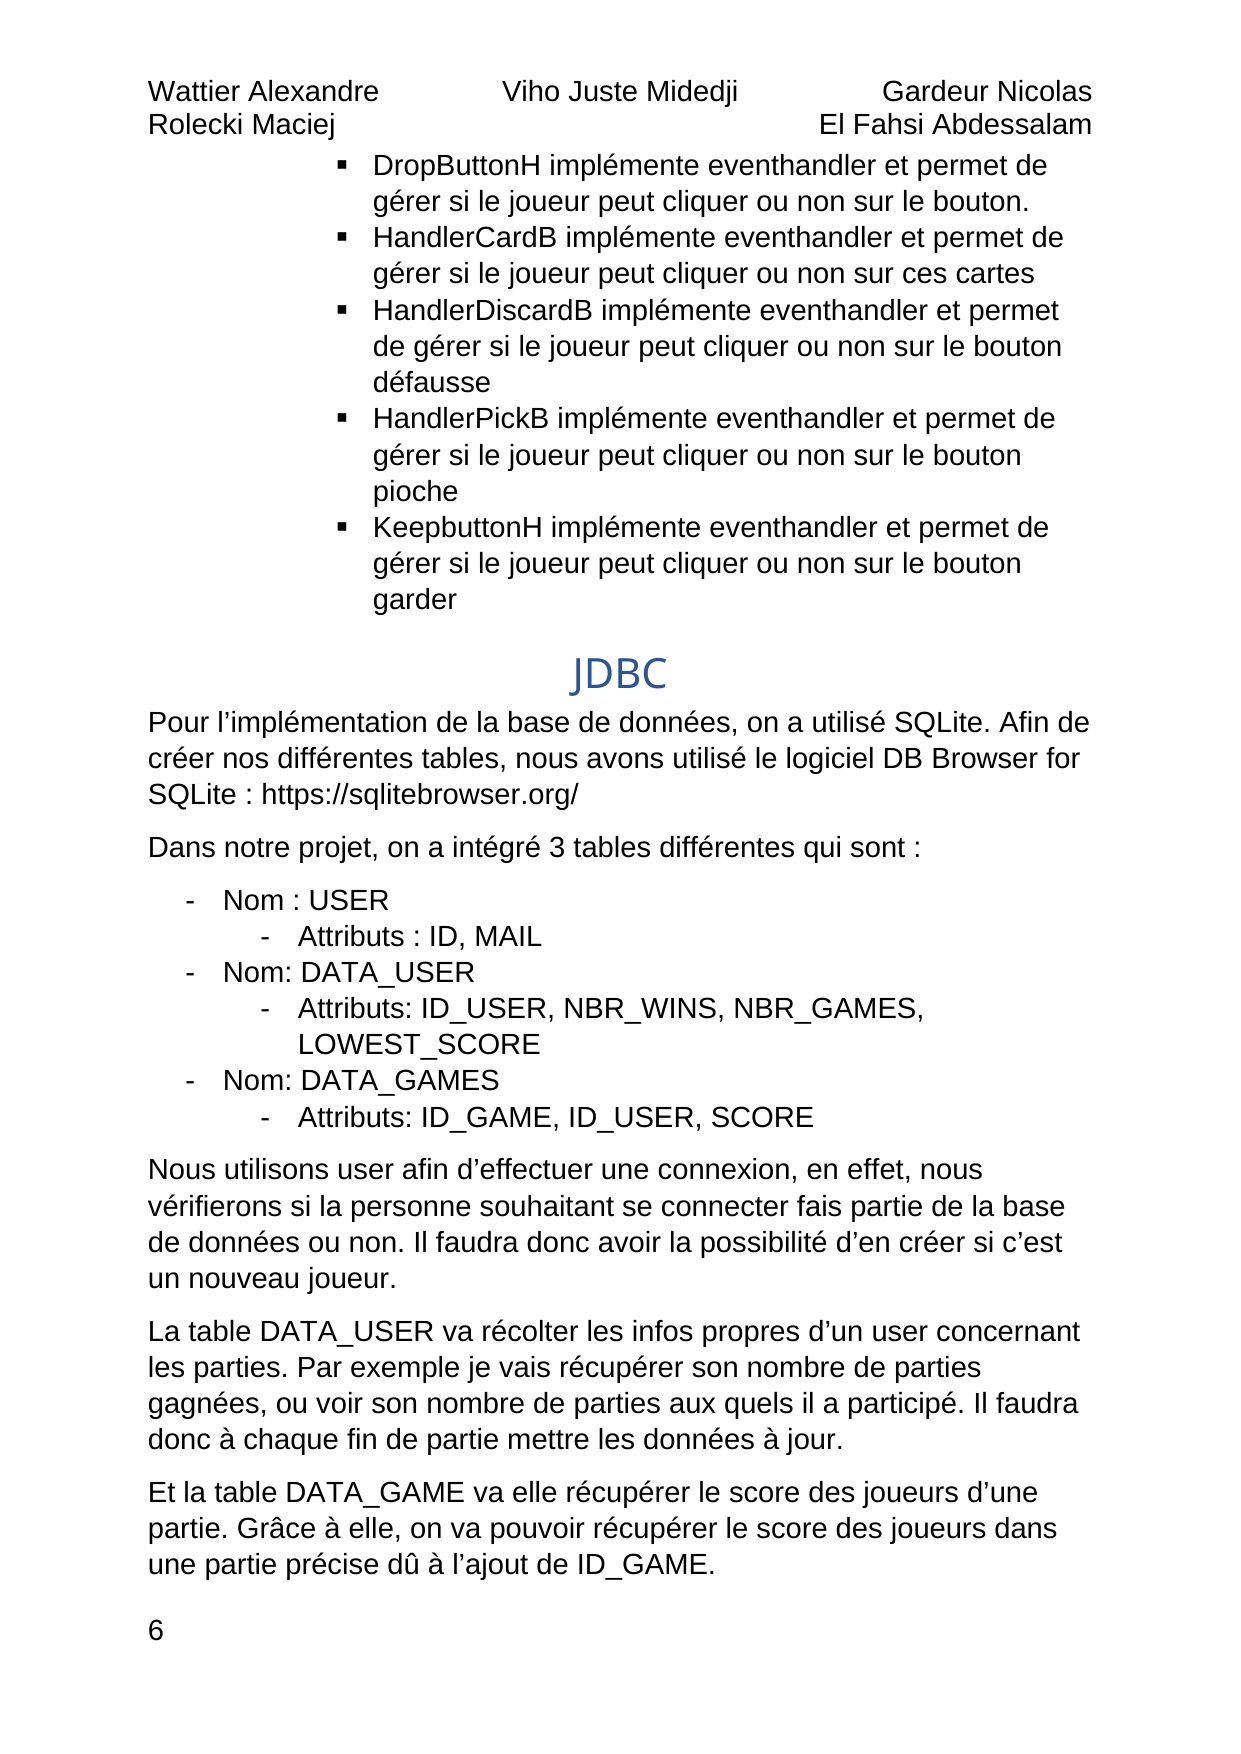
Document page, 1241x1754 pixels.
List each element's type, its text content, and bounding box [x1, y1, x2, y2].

subtitle JDBC [148, 643, 1093, 700]
text Et la table DATA_GAME va elle récupérer le score des joueurs d’une partie. Grâce à elle, on va pouvoir récupérer le score des joueurs dans une partie précise dû à l’ajout de ID_GAME. [148, 1475, 1093, 1581]
list Attributs: ID_GAME, ID_USER, SCORE [260, 1099, 1093, 1133]
text Nous utilisons user afin d’effectuer une connexion, en effet, nous vérifierons si la personne souhaitant se connecter fais partie de la base de données ou non. Il faudra donc avoir la possibilité d’en créer si c’est un nouveau joueur. [148, 1152, 1093, 1294]
text La table DATA_USER va récolter les infos propres d’un user concernant les parties. Par exemple je vais récupérer son nombre de parties gagnées, ou voir son nombre de parties aux quels il a participé. Il faudra donc à chaque fin de partie mettre les données à jour. [148, 1314, 1093, 1456]
text Pour l’implémentation de la base de données, on a utilisé SQLite. Afin de créer nos différentes tables, nous avons utilisé le logiciel DB Browser for SQLite : https://sqlitebrowser.org/ [148, 705, 1093, 811]
list HandlerDiscardB implémente eventhandler et permet de gérer si le joueur peut cliquer ou non sur le bouton défausse [335, 293, 1093, 399]
list HandlerCardB implémente eventhandler et permet de gérer si le joueur peut cliquer ou non sur ces cartes [335, 220, 1093, 290]
list Nom : USER [185, 883, 1093, 916]
text Dans notre projet, on a intégré 3 tables différentes qui sont : [148, 830, 1093, 863]
list Nom: DATA_GAMES [185, 1063, 1093, 1097]
list Attributs: ID_USER, NBR_WINS, NBR_GAMES, LOWEST_SCORE [260, 991, 1093, 1061]
list HandlerPickB implémente eventhandler et permet de gérer si le joueur peut cliquer ou non sur le bouton pioche [335, 401, 1093, 507]
list Nom: DATA_USER [185, 955, 1093, 988]
list KeepbuttonH implémente eventhandler et permet de gérer si le joueur peut cliquer ou non sur le bouton garder [335, 510, 1093, 616]
list DropButtonH implémente eventhandler et permet de gérer si le joueur peut cliquer ou non sur le bouton. [335, 148, 1093, 217]
list Attributs : ID, MAIL [260, 919, 1093, 952]
